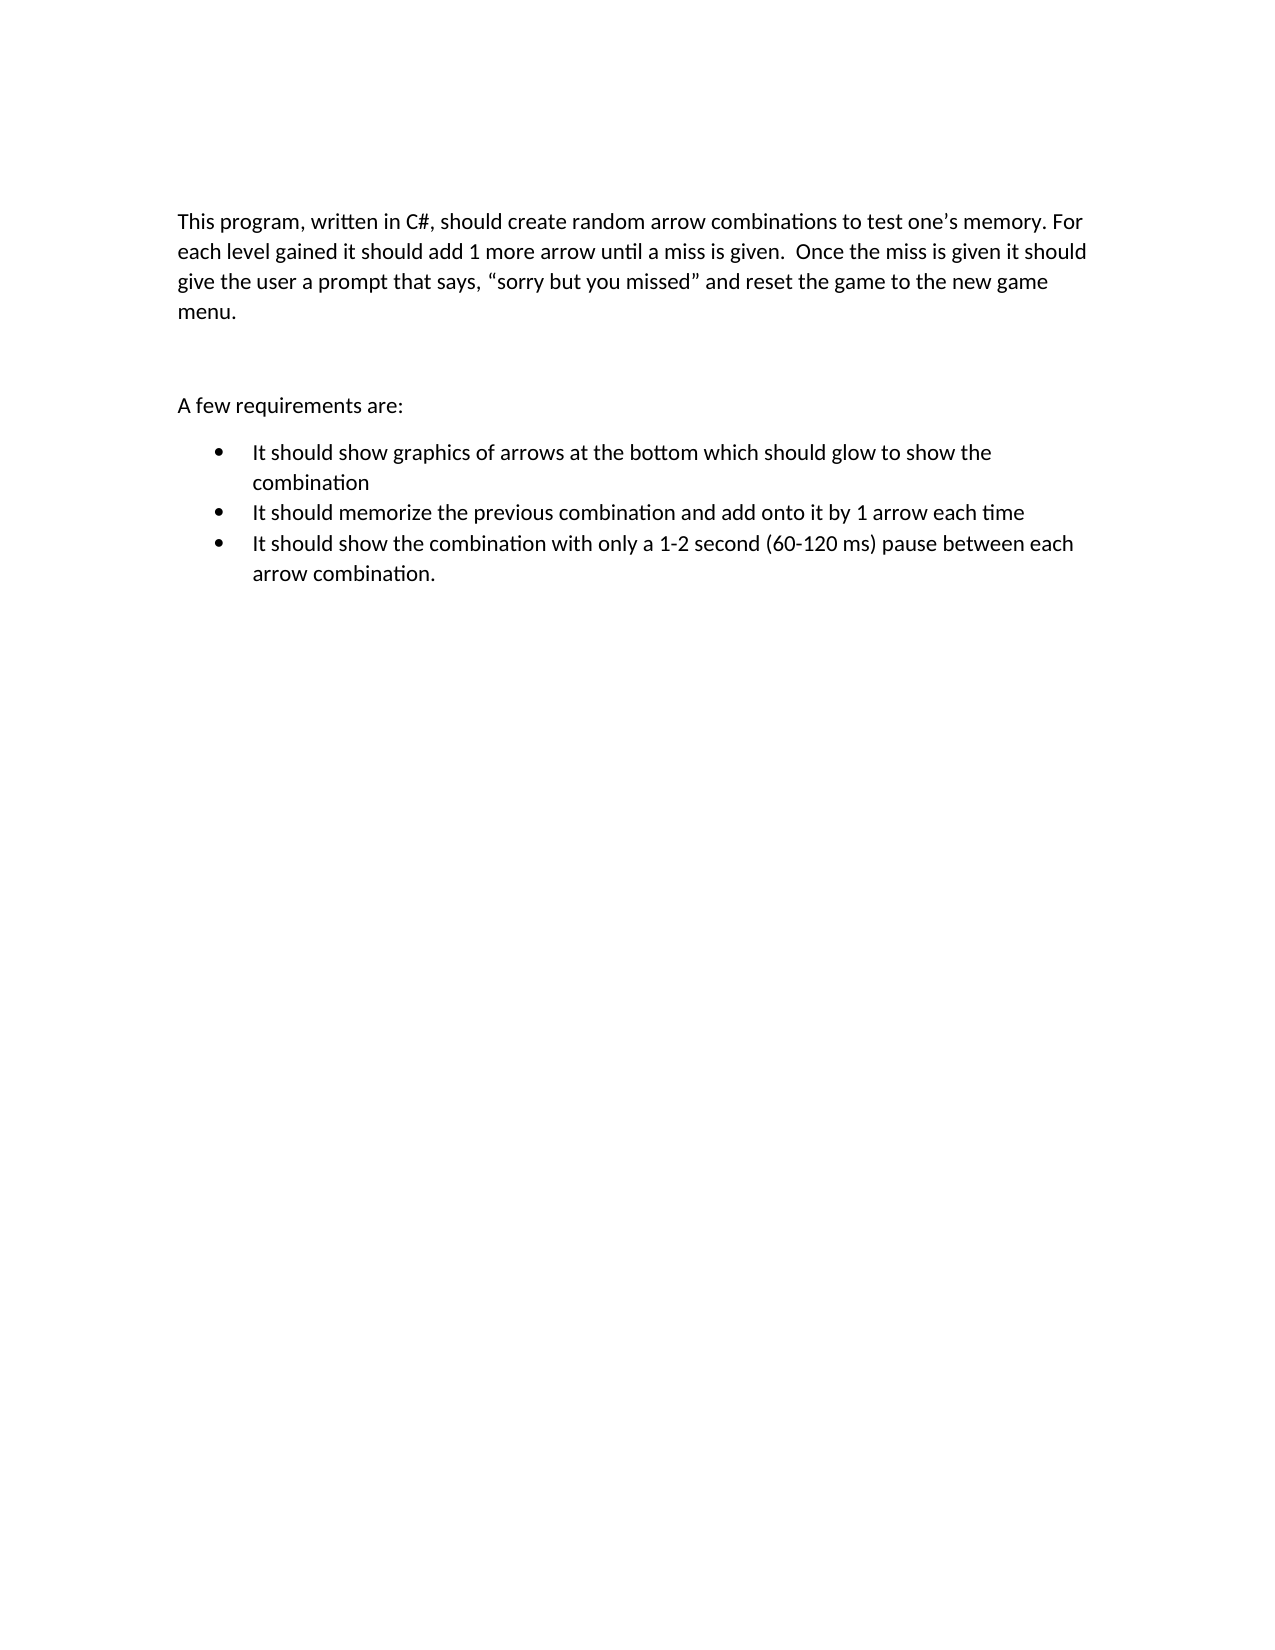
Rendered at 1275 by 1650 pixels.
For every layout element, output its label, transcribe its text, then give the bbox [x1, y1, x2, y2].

list It should show graphics of arrows at the bottom which should glow to show the combination [215, 438, 1098, 496]
text A few requirements are: [177, 391, 1098, 419]
list It should memorize the previous combination and add onto it by 1 arrow each time [215, 498, 1098, 526]
list It should show the combination with only a 1-2 second (60-120 ms) pause between each arrow combination. [215, 529, 1098, 587]
text This program, written in C#, should create random arrow combinations to test one’s memory. For each level gained it should add 1 more arrow until a miss is given. Once the miss is given it should give the user a prompt that says, “sorry but you missed” and reset the game to the new game menu. [177, 207, 1098, 325]
